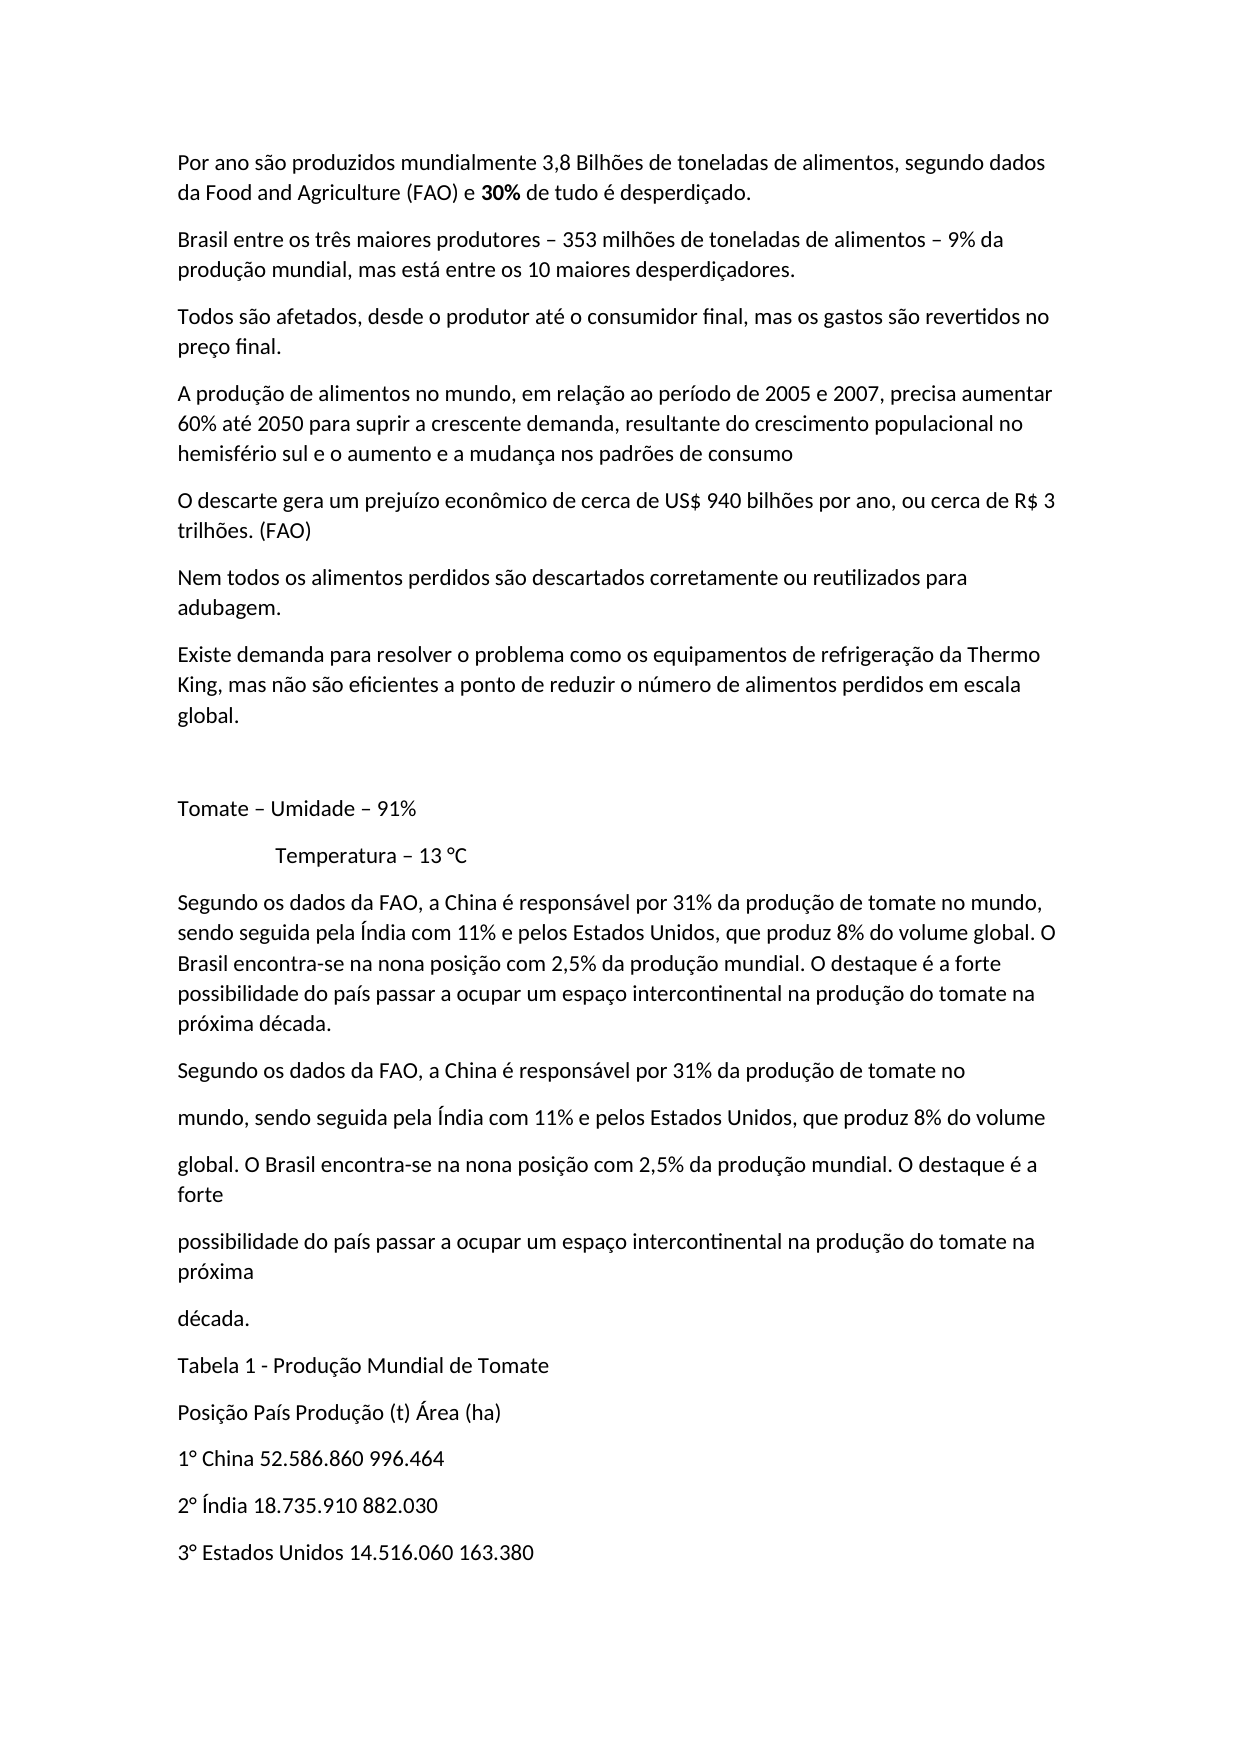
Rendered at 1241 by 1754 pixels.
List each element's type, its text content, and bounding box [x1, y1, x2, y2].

text O descarte gera um prejuízo econômico de cerca de US$ 940 bilhões por ano, ou cerca de R$ 3 trilhões. (FAO) [177, 486, 1063, 544]
text Tabela 1 - Produção Mundial de Tomate [177, 1351, 1063, 1379]
text 2° Índia 18.735.910 882.030 [177, 1491, 1063, 1519]
text Todos são afetados, desde o produtor até o consumidor final, mas os gastos são revertidos no preço final. [177, 302, 1063, 360]
text Temperatura – 13 °C [177, 841, 1063, 869]
text A produção de alimentos no mundo, em relação ao período de 2005 e 2007, precisa aumentar 60% até 2050 para suprir a crescente demanda, resultante do crescimento populacional no hemisfério sul e o aumento e a mudança nos padrões de consumo [177, 379, 1063, 467]
text Tomate – Umidade – 91% [177, 794, 1063, 822]
text mundo, sendo seguida pela Índia com 11% e pelos Estados Unidos, que produz 8% do volume [177, 1103, 1063, 1131]
text 3° Estados Unidos 14.516.060 163.380 [177, 1538, 1063, 1566]
text possibilidade do país passar a ocupar um espaço intercontinental na produção do tomate na próxima [177, 1227, 1063, 1285]
text global. O Brasil encontra-se na nona posição com 2,5% da produção mundial. O destaque é a forte [177, 1150, 1063, 1208]
text Nem todos os alimentos perdidos são descartados corretamente ou reutilizados para adubagem. [177, 563, 1063, 621]
text década. [177, 1304, 1063, 1332]
text Por ano são produzidos mundialmente 3,8 Bilhões de toneladas de alimentos, segundo dados da Food and Agriculture (FAO) e 30% de tudo é desperdiçado. [177, 148, 1063, 206]
text Existe demanda para resolver o problema como os equipamentos de refrigeração da Thermo King, mas não são eficientes a ponto de reduzir o número de alimentos perdidos em escala global. [177, 640, 1063, 729]
text Posição País Produção (t) Área (ha) [177, 1398, 1063, 1426]
text 1° China 52.586.860 996.464 [177, 1444, 1063, 1472]
text Brasil entre os três maiores produtores – 353 milhões de toneladas de alimentos – 9% da produção mundial, mas está entre os 10 maiores desperdiçadores. [177, 225, 1063, 283]
text Segundo os dados da FAO, a China é responsável por 31% da produção de tomate no [177, 1056, 1063, 1084]
text Segundo os dados da FAO, a China é responsável por 31% da produção de tomate no mundo, sendo seguida pela Índia com 11% e pelos Estados Unidos, que produz 8% do volume global. O Brasil encontra-se na nona posição com 2,5% da produção mundial. O destaque é a forte possibilidade do país passar a ocupar um espaço intercontinental na produção do tomate na próxima década. [177, 888, 1063, 1037]
